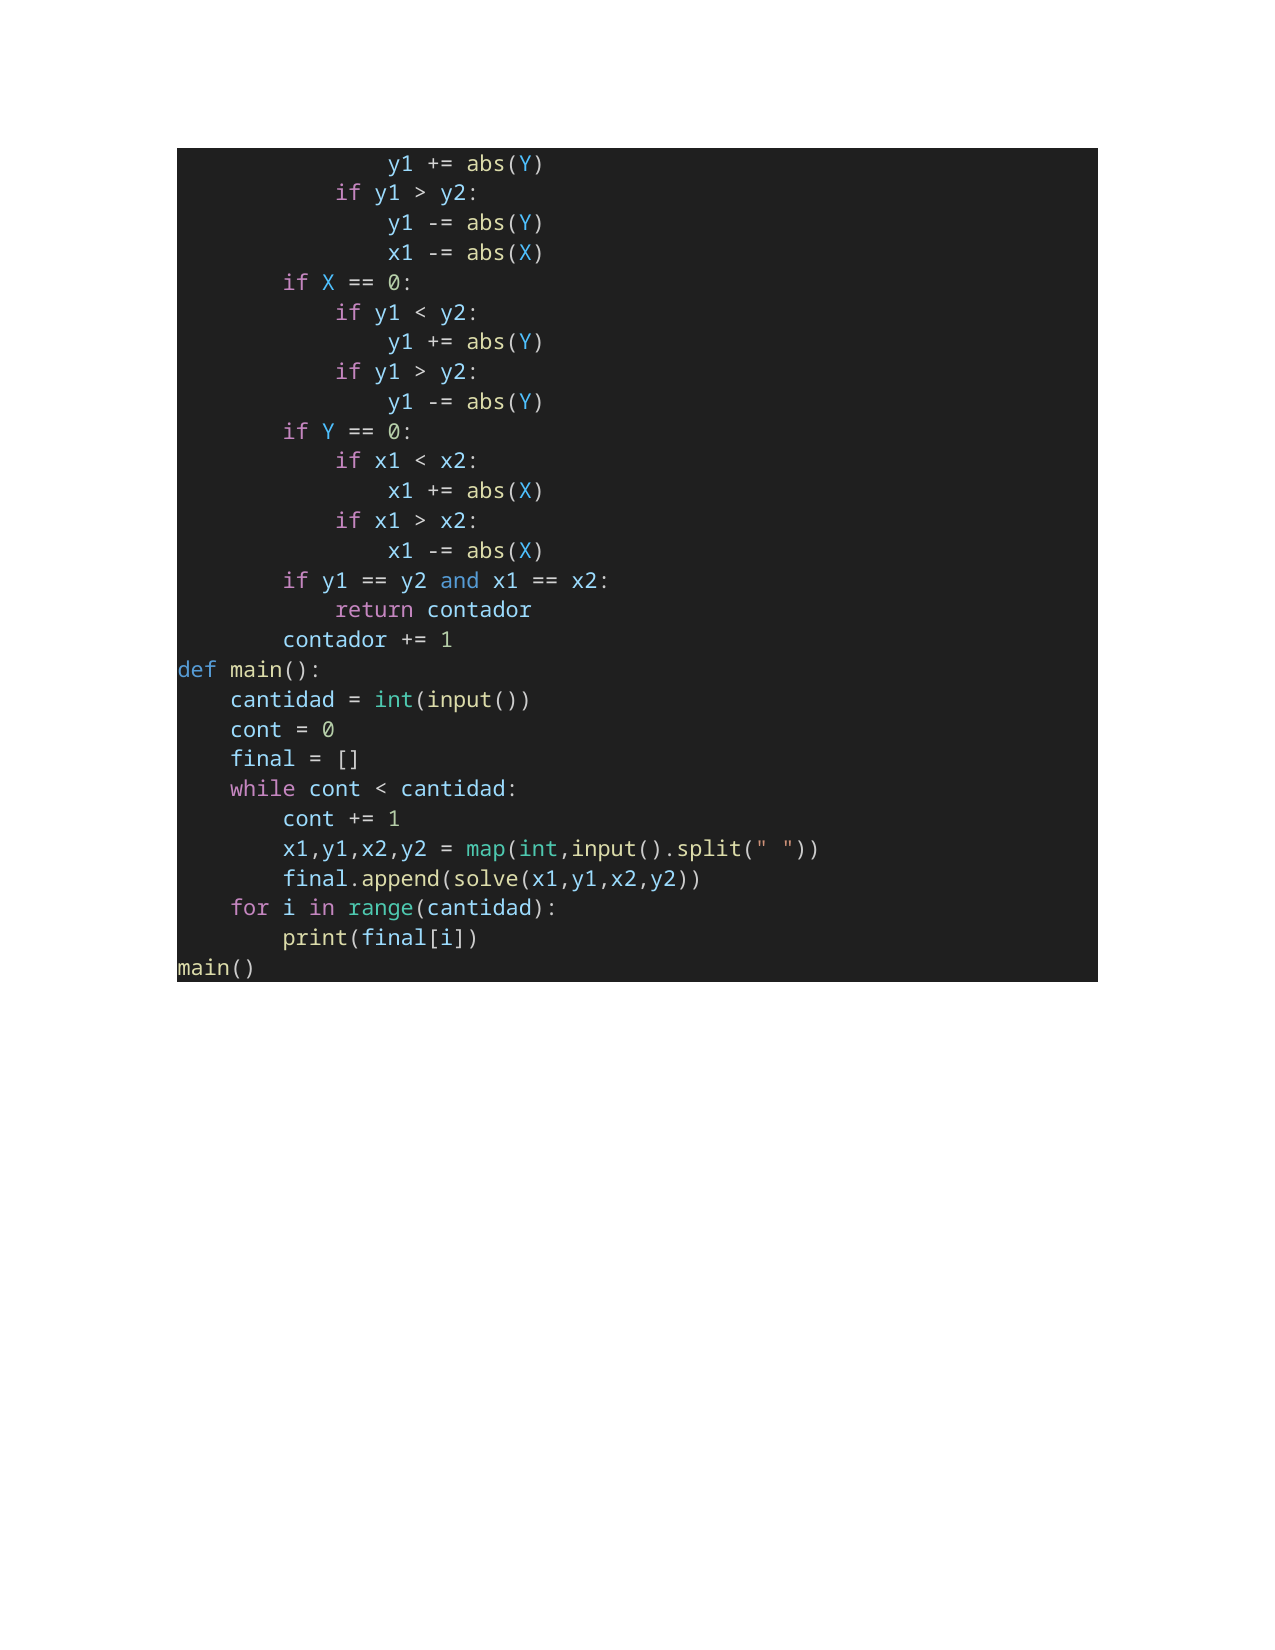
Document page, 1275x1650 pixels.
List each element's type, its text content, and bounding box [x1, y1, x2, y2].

text if X == 0: [177, 267, 1098, 297]
text contador += 1 [177, 624, 1098, 654]
text print(final[i]) [177, 922, 1098, 952]
text if y1 > y2: [177, 177, 1098, 207]
text y1 += abs(Y) [177, 148, 1098, 177]
text if Y == 0: [177, 416, 1098, 446]
text if x1 < x2: [177, 446, 1098, 475]
text x1 -= abs(X) [177, 237, 1098, 267]
text final.append(solve(x1,y1,x2,y2)) [177, 863, 1098, 892]
text y1 -= abs(Y) [177, 386, 1098, 416]
text y1 += abs(Y) [177, 326, 1098, 356]
text if y1 == y2 and x1 == x2: [177, 565, 1098, 594]
text while cont < cantidad: [177, 773, 1098, 803]
text y1 -= abs(Y) [177, 207, 1098, 237]
text if y1 < y2: [177, 297, 1098, 326]
text cantidad = int(input()) [177, 684, 1098, 714]
text if y1 > y2: [177, 356, 1098, 386]
text x1 += abs(X) [177, 475, 1098, 505]
text cont = 0 [177, 714, 1098, 743]
text return contador [177, 594, 1098, 624]
text if x1 > x2: [177, 505, 1098, 535]
text final = [] [177, 743, 1098, 773]
text x1 -= abs(X) [177, 535, 1098, 565]
text def main(): [177, 654, 1098, 684]
text cont += 1 [177, 803, 1098, 833]
text for i in range(cantidad): [177, 892, 1098, 922]
text x1,y1,x2,y2 = map(int,input().split(" ")) [177, 833, 1098, 863]
text main() [177, 952, 1098, 982]
